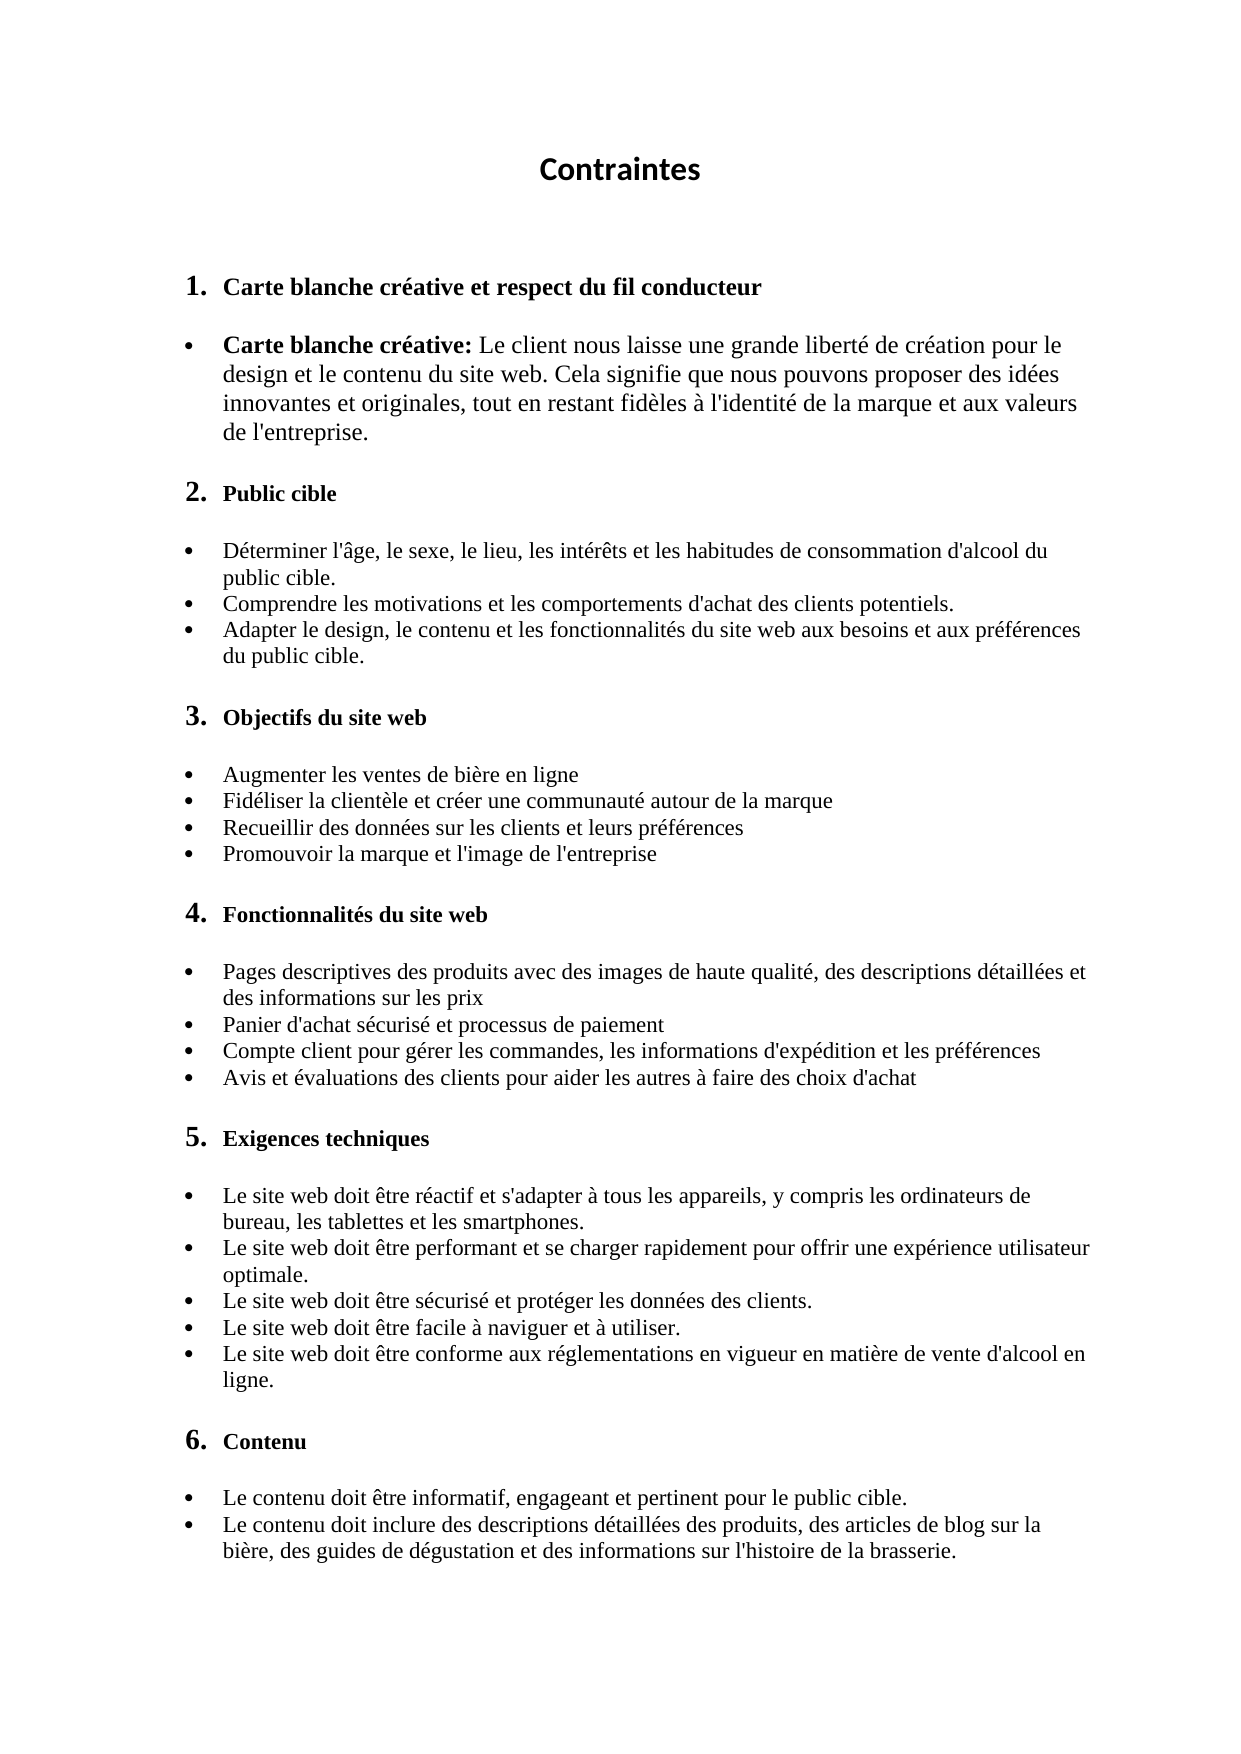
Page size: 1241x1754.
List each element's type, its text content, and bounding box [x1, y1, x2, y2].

list Le site web doit être performant et se charger rapidement pour offrir une expérience utilisateur optimale. [185, 1234, 1093, 1287]
list Carte blanche créative et respect du fil conducteur [185, 268, 1093, 301]
list Le site web doit être facile à naviguer et à utiliser. [185, 1313, 1093, 1340]
list Déterminer l'âge, le sexe, le lieu, les intérêts et les habitudes de consommation d'alcool du public cible. [185, 537, 1093, 590]
list Public cible [185, 474, 1093, 508]
list Recueillir des données sur les clients et leurs préférences [185, 813, 1093, 840]
list Le site web doit être réactif et s'adapter à tous les appareils, y compris les ordinateurs de bureau, les tablettes et les smartphones. [185, 1182, 1093, 1234]
list Avis et évaluations des clients pour aider les autres à faire des choix d'achat [185, 1063, 1093, 1090]
text Contraintes [148, 148, 1093, 188]
list Le site web doit être conforme aux réglementations en vigueur en matière de vente d'alcool en ligne. [185, 1340, 1093, 1393]
list Le contenu doit être informatif, engageant et pertinent pour le public cible. [185, 1484, 1093, 1511]
list Comprendre les motivations et les comportements d'achat des clients potentiels. [185, 590, 1093, 616]
list Promouvoir la marque et l'image de l'entreprise [185, 840, 1093, 866]
list Exigences techniques [185, 1119, 1093, 1153]
list Pages descriptives des produits avec des images de haute qualité, des descriptions détaillées et des informations sur les prix [185, 958, 1093, 1011]
list Le contenu doit inclure des descriptions détaillées des produits, des articles de blog sur la bière, des guides de dégustation et des informations sur l'histoire de la brasserie. [185, 1511, 1093, 1563]
list Augmenter les ventes de bière en ligne [185, 761, 1093, 787]
list Fidéliser la clientèle et créer une communauté autour de la marque [185, 787, 1093, 813]
list Carte blanche créative: Le client nous laisse une grande liberté de création pour le design et le contenu du site web. Cela signifie que nous pouvons proposer des idées innovantes et originales, tout en restant fidèles à l'identité de la marque et aux valeurs de l'entreprise. [185, 330, 1093, 445]
list Panier d'achat sécurisé et processus de paiement [185, 1011, 1093, 1037]
list Le site web doit être sécurisé et protéger les données des clients. [185, 1287, 1093, 1313]
list Objectifs du site web [185, 698, 1093, 732]
list Compte client pour gérer les commandes, les informations d'expédition et les préférences [185, 1037, 1093, 1063]
list Fonctionnalités du site web [185, 895, 1093, 929]
list Contenu [185, 1422, 1093, 1455]
list Adapter le design, le contenu et les fonctionnalités du site web aux besoins et aux préférences du public cible. [185, 616, 1093, 669]
